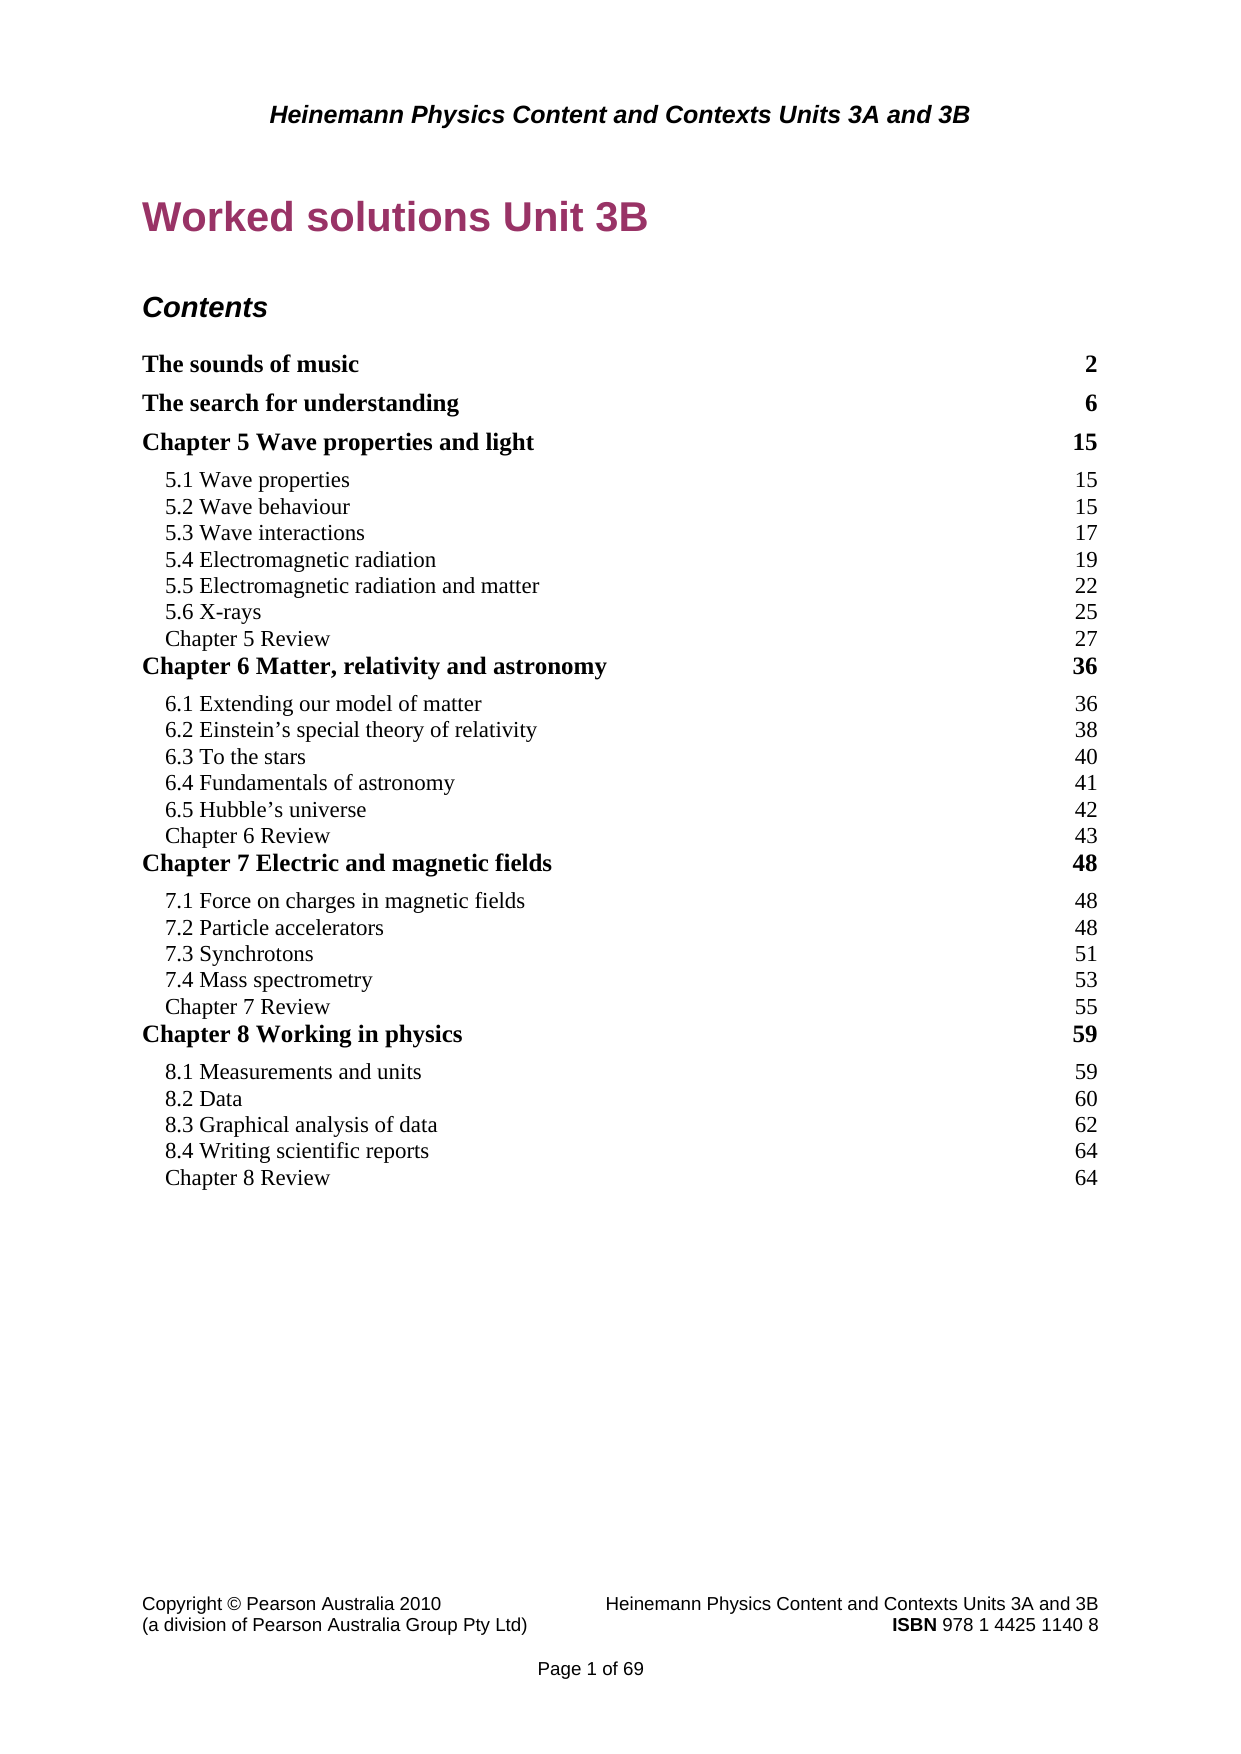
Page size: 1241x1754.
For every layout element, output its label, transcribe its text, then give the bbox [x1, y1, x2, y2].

title Worked solutions Unit 3B [142, 193, 1098, 241]
text Chapter 8 Working in physics 59 [142, 1019, 1098, 1048]
text 6.1 Extending our model of matter 36 [165, 690, 1098, 717]
text 7.4 Mass spectrometry 53 [165, 967, 1098, 993]
text 6.3 To the stars 40 [165, 743, 1098, 769]
text Contents [142, 291, 1098, 324]
text 8.2 Data 60 [165, 1085, 1098, 1111]
text 5.3 Wave interactions 17 [165, 519, 1098, 546]
text Chapter 7 Review 55 [165, 993, 1098, 1019]
text 5.2 Wave behaviour 15 [165, 493, 1098, 519]
text Chapter 6 Review 43 [165, 822, 1098, 848]
text 7.2 Particle accelerators 48 [165, 914, 1098, 940]
text 5.1 Wave properties 15 [165, 467, 1098, 493]
text 5.4 Electromagnetic radiation 19 [165, 546, 1098, 572]
text 6.4 Fundamentals of astronomy 41 [165, 769, 1098, 796]
text 5.5 Electromagnetic radiation and matter 22 [165, 572, 1098, 598]
text The search for understanding 6 [142, 388, 1098, 417]
text Chapter 5 Review 27 [165, 625, 1098, 651]
text The sounds of music 2 [142, 349, 1098, 378]
text 7.3 Synchrotons 51 [165, 940, 1098, 967]
text 6.5 Hubble’s universe 42 [165, 796, 1098, 822]
text 8.3 Graphical analysis of data 62 [165, 1111, 1098, 1137]
text Chapter 5 Wave properties and light 15 [142, 427, 1098, 456]
text Chapter 8 Review 64 [165, 1164, 1098, 1190]
text 6.2 Einstein’s special theory of relativity 38 [165, 717, 1098, 743]
text 8.1 Measurements and units 59 [165, 1058, 1098, 1085]
text Chapter 7 Electric and magnetic fields 48 [142, 848, 1098, 877]
text 8.4 Writing scientific reports 64 [165, 1137, 1098, 1164]
text 5.6 X-rays 25 [165, 598, 1098, 625]
text Chapter 6 Matter, relativity and astronomy 36 [142, 651, 1098, 680]
text 7.1 Force on charges in magnetic fields 48 [165, 887, 1098, 914]
